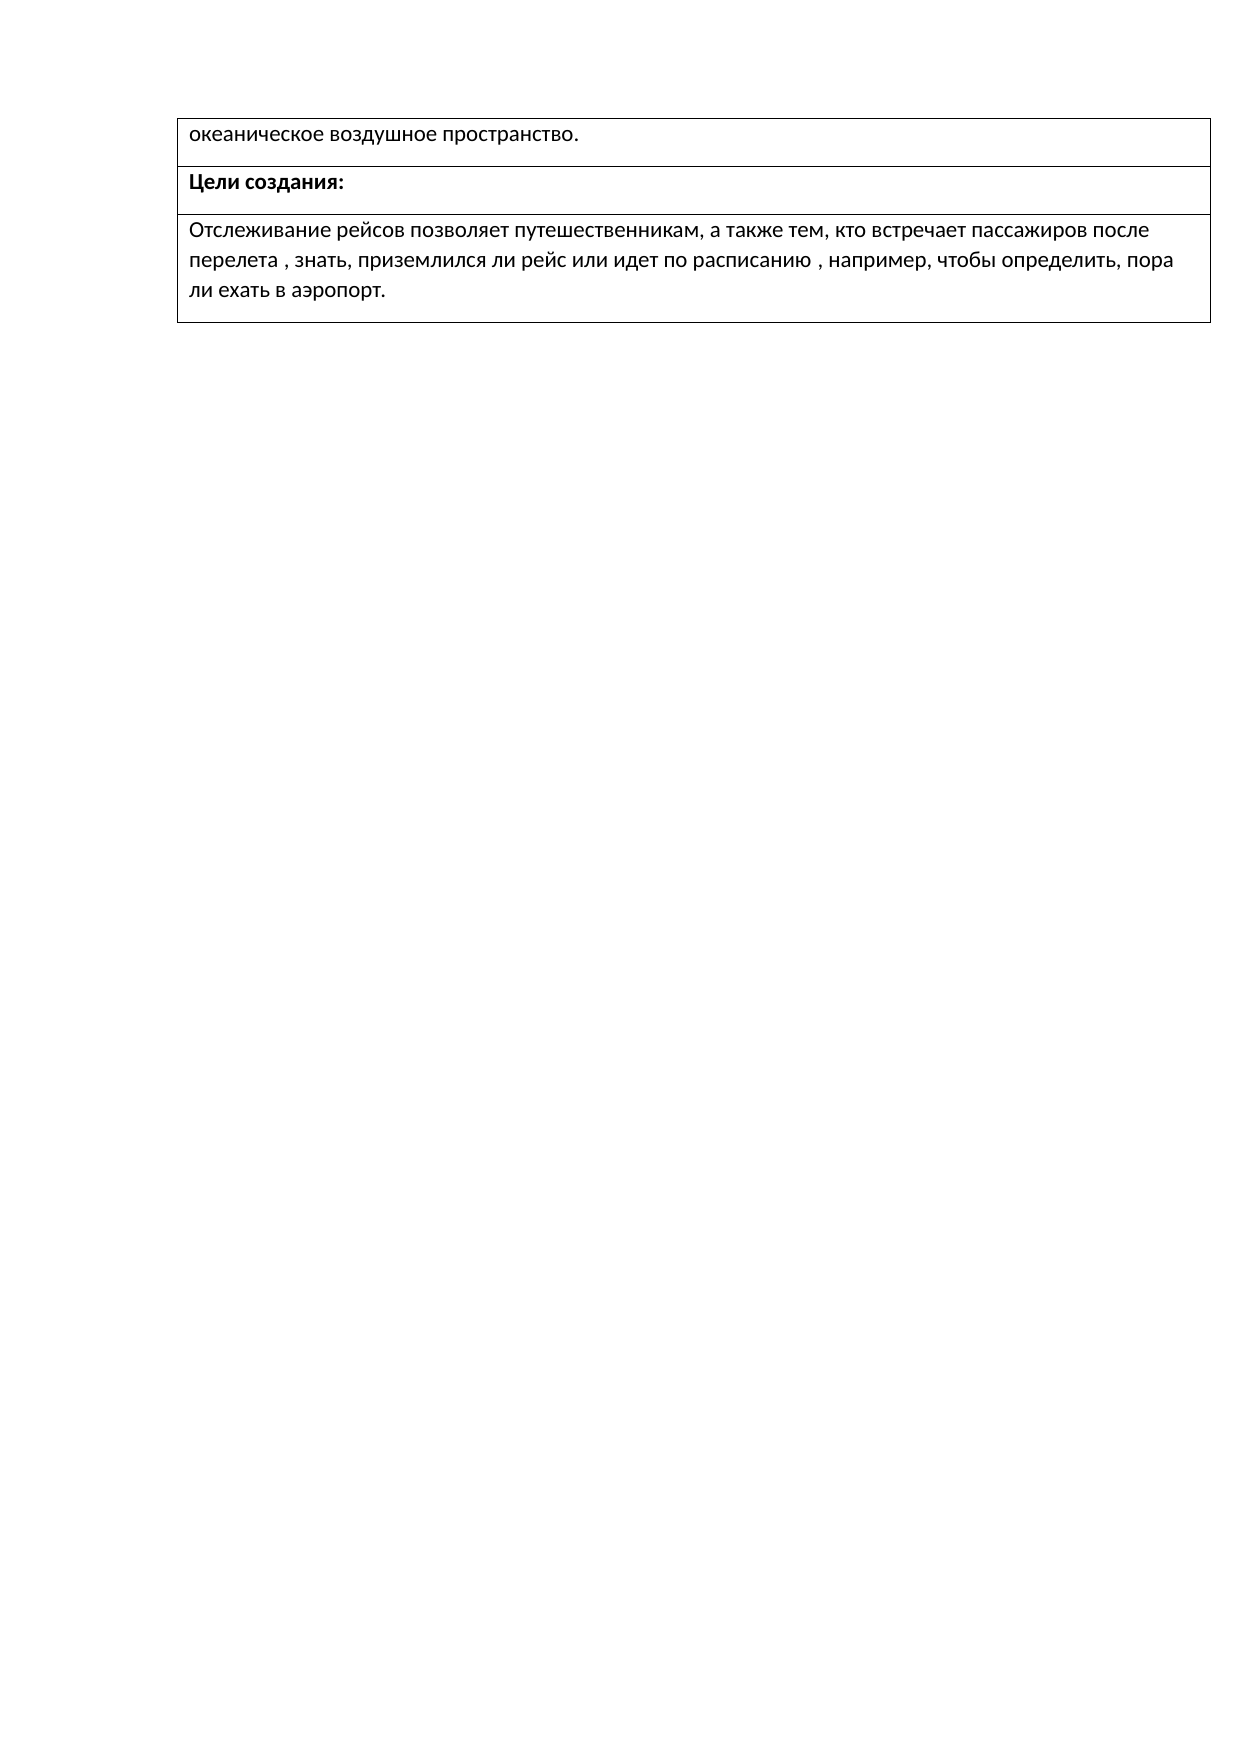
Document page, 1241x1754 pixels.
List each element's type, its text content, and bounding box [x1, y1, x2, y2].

table_cell Цели создания: [178, 167, 1210, 214]
table_cell Отслеживание рейсов позволяет путешественникам, а также тем, кто встречает пассажиров после перелета , знать, приземлился ли рейс или идет по расписанию , например, чтобы определить, пора ли ехать в аэропорт. [178, 215, 1210, 322]
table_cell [178, 119, 1210, 166]
